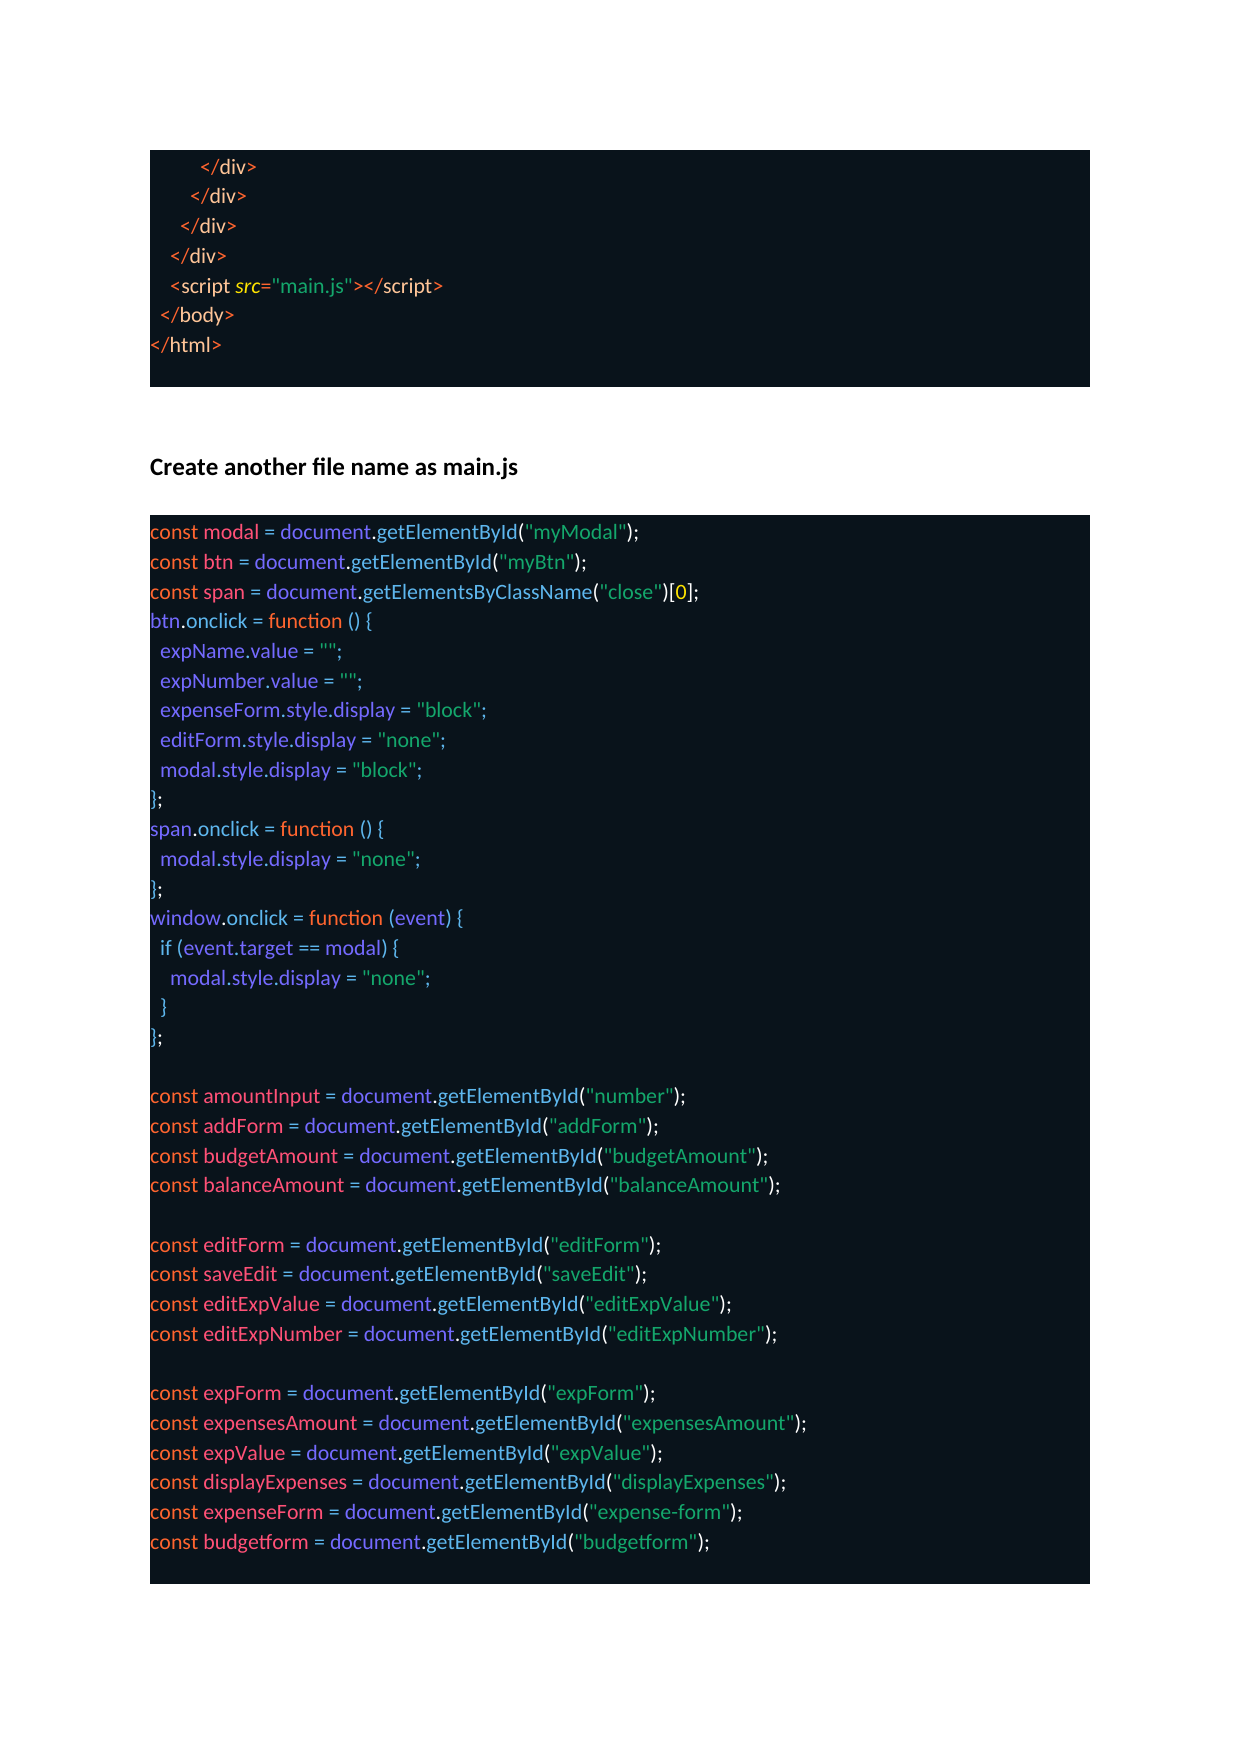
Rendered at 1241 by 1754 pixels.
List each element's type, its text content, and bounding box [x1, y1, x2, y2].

text </html> [150, 328, 1090, 358]
text btn.onclick = function () { [150, 604, 1090, 634]
text }; [150, 872, 1090, 901]
text const editExpNumber = document.getElementById("editExpNumber"); [150, 1317, 1090, 1347]
text } [150, 990, 1090, 1020]
text expenseForm.style.display = "block"; [150, 693, 1090, 723]
text }; [150, 783, 1090, 812]
text editForm.style.display = "none"; [150, 723, 1090, 753]
text const displayExpenses = document.getElementById("displayExpenses"); [150, 1465, 1090, 1495]
text const budgetform = document.getElementById("budgetform"); [150, 1525, 1090, 1554]
text const addForm = document.getElementById("addForm"); [150, 1109, 1090, 1139]
text modal.style.display = "none"; [150, 842, 1090, 872]
text const modal = document.getElementById("myModal"); [150, 515, 1090, 545]
text if (event.target == modal) { [150, 931, 1090, 961]
text const editExpValue = document.getElementById("editExpValue"); [150, 1287, 1090, 1317]
text expName.value = ""; [150, 634, 1090, 664]
text const editForm = document.getElementById("editForm"); [150, 1228, 1090, 1258]
text }; [150, 1020, 1090, 1050]
text </div> [150, 239, 1090, 269]
text const span = document.getElementsByClassName("close")[0]; [150, 575, 1090, 604]
text const saveEdit = document.getElementById("saveEdit"); [150, 1258, 1090, 1287]
text const balanceAmount = document.getElementById("balanceAmount"); [150, 1168, 1090, 1198]
text const amountInput = document.getElementById("number"); [150, 1079, 1090, 1109]
text </body> [150, 298, 1090, 328]
text expNumber.value = ""; [150, 664, 1090, 693]
text const expenseForm = document.getElementById("expense-form"); [150, 1495, 1090, 1525]
text const expForm = document.getElementById("expForm"); [150, 1376, 1090, 1406]
text </div> [150, 209, 1090, 239]
text const budgetAmount = document.getElementById("budgetAmount"); [150, 1139, 1090, 1168]
text modal.style.display = "block"; [150, 753, 1090, 783]
text const btn = document.getElementById("myBtn"); [150, 545, 1090, 575]
text Create another file name as main.js [150, 451, 1090, 482]
text window.onclick = function (event) { [150, 901, 1090, 931]
text </div> [150, 180, 1090, 209]
text modal.style.display = "none"; [150, 961, 1090, 990]
text <script src="main.js"></script> [150, 269, 1090, 298]
text span.onclick = function () { [150, 812, 1090, 842]
text const expValue = document.getElementById("expValue"); [150, 1436, 1090, 1465]
text </div> [150, 150, 1090, 180]
text const expensesAmount = document.getElementById("expensesAmount"); [150, 1406, 1090, 1436]
